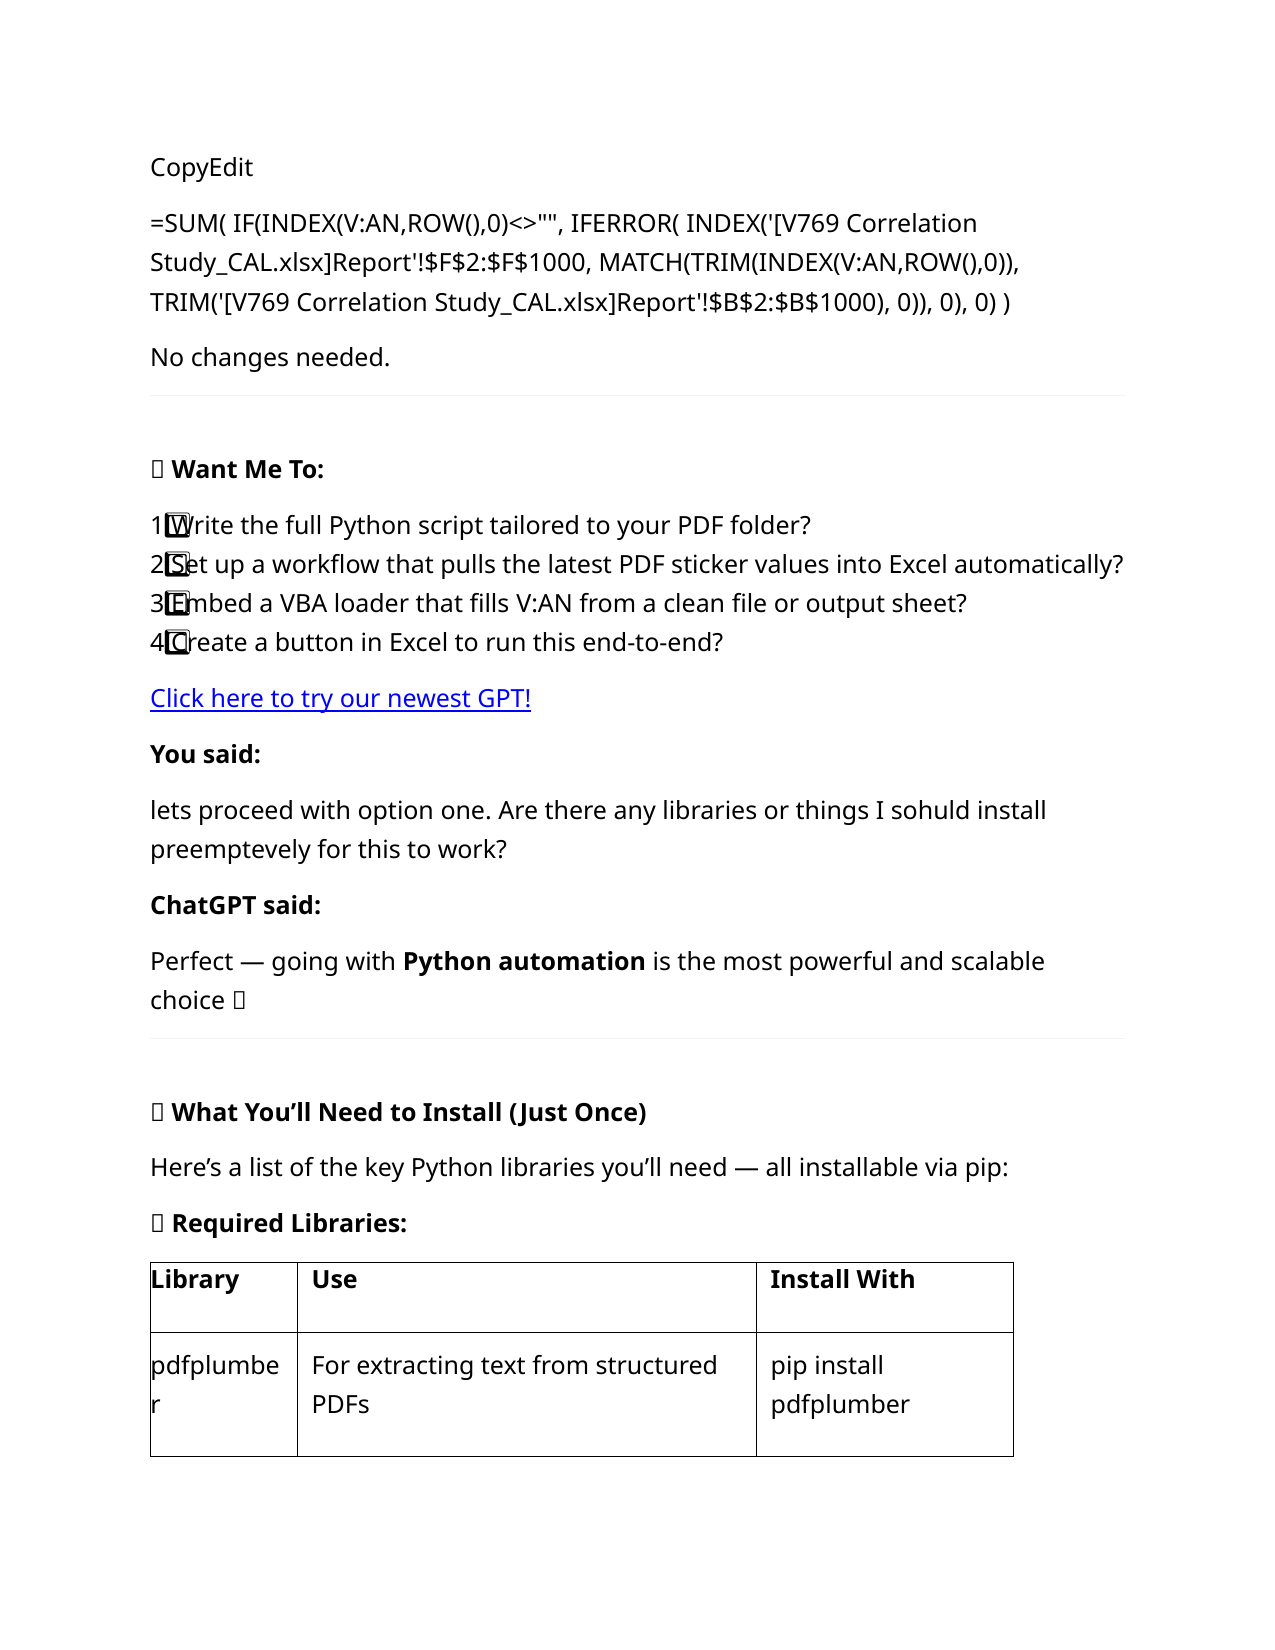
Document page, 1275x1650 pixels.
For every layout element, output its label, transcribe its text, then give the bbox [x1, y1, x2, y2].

text 🚀 Want Me To: [150, 452, 1125, 486]
text CopyEdit [150, 150, 1125, 184]
text =SUM( IF(INDEX(V:AN,ROW(),0)<>"", IFERROR( INDEX('[V769 Correlation Study_CAL.xlsx]Report'!$F$2:$F$1000, MATCH(TRIM(INDEX(V:AN,ROW(),0)), TRIM('[V769 Correlation Study_CAL.xlsx]Report'!$B$2:$B$1000), 0)), 0), 0) ) [150, 206, 1125, 318]
text Here’s a list of the key Python libraries you’ll need — all installable via pip: [150, 1150, 1125, 1184]
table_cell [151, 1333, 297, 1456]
text lets proceed with option one. Are there any libraries or things I sohuld install preemptevely for this to work? [150, 792, 1125, 866]
text ✅ What You’ll Need to Install (Just Once) [150, 1094, 1125, 1128]
text Perfect — going with Python automation is the most powerful and scalable choice 💪 [150, 943, 1125, 1017]
text 🔧 Required Libraries: [150, 1206, 1125, 1240]
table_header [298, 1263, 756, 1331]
text 1️⃣ Write the full Python script tailored to your PDF folder? 2️⃣ Set up a workflow that pulls the latest PDF sticker values into Excel automatically? 3️⃣ Embed a VBA loader that fills V:AN from a clean file or output sheet? 4️⃣ Create a button in Excel to run this end-to-end? [150, 507, 1125, 659]
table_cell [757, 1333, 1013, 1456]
text No changes needed. [150, 340, 1125, 374]
text Click here to try our newest GPT! [150, 681, 1125, 715]
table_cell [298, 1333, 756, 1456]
text You said: [150, 737, 1125, 771]
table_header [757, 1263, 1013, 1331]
text ChatGPT said: [150, 887, 1125, 922]
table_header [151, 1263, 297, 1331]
